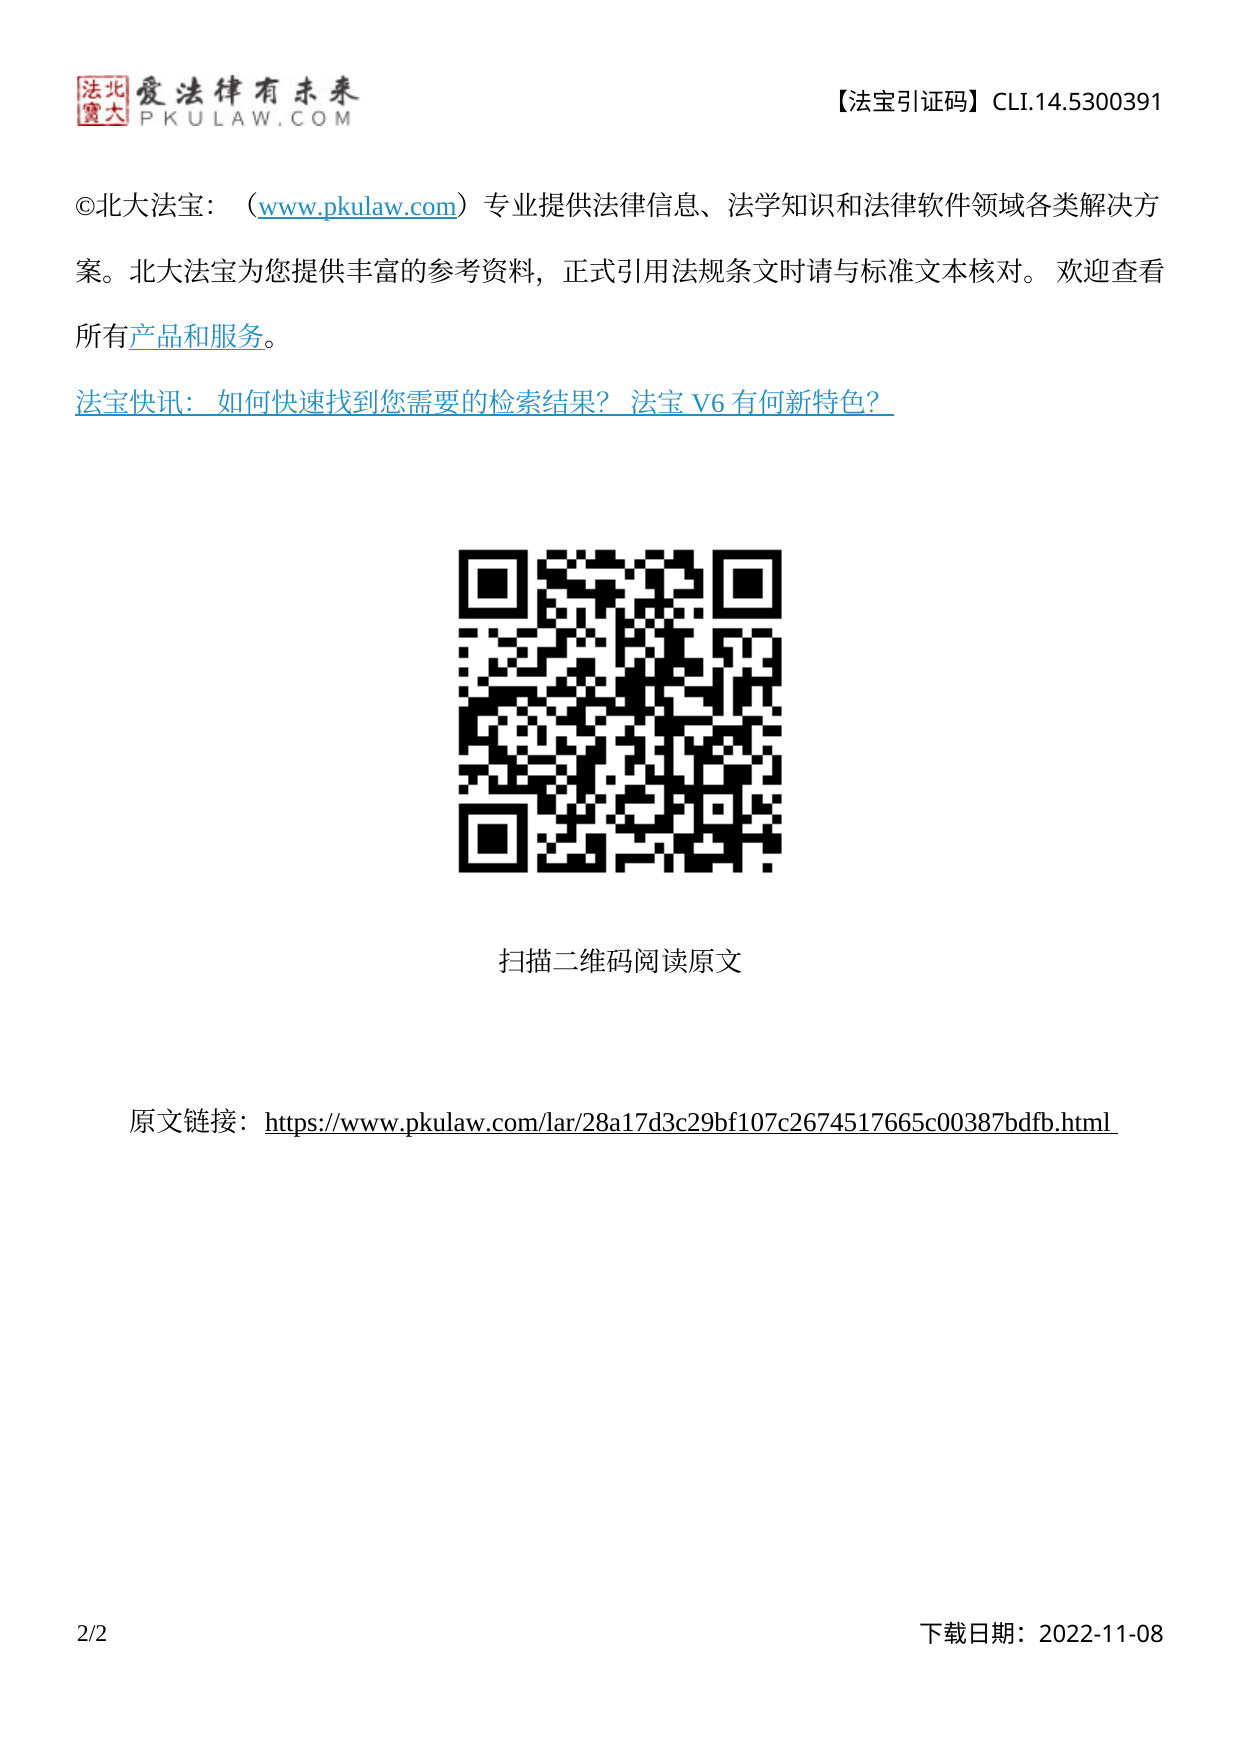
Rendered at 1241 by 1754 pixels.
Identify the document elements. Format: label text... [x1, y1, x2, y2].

text ©北大法宝：（www.pkulaw.com）专业提供法律信息、法学知识和法律软件领域各类解决方案。北大法宝为您提供丰富的参考资料，正式引用法规条文时请与标准文本核对。 欢迎查看所有产品和服务。 法宝快讯： 如何快速找到您需要的检索结果？ 法宝 V6 有何新特色？ [75, 156, 1165, 418]
picture [420, 511, 821, 912]
text 扫描二维码阅读原文 [169, 912, 1071, 978]
text 原文链接：https://www.pkulaw.com/lar/28a17d3c29bf107c2674517665c00387bdfb.html [75, 1071, 1165, 1137]
picture [76, 75, 361, 126]
